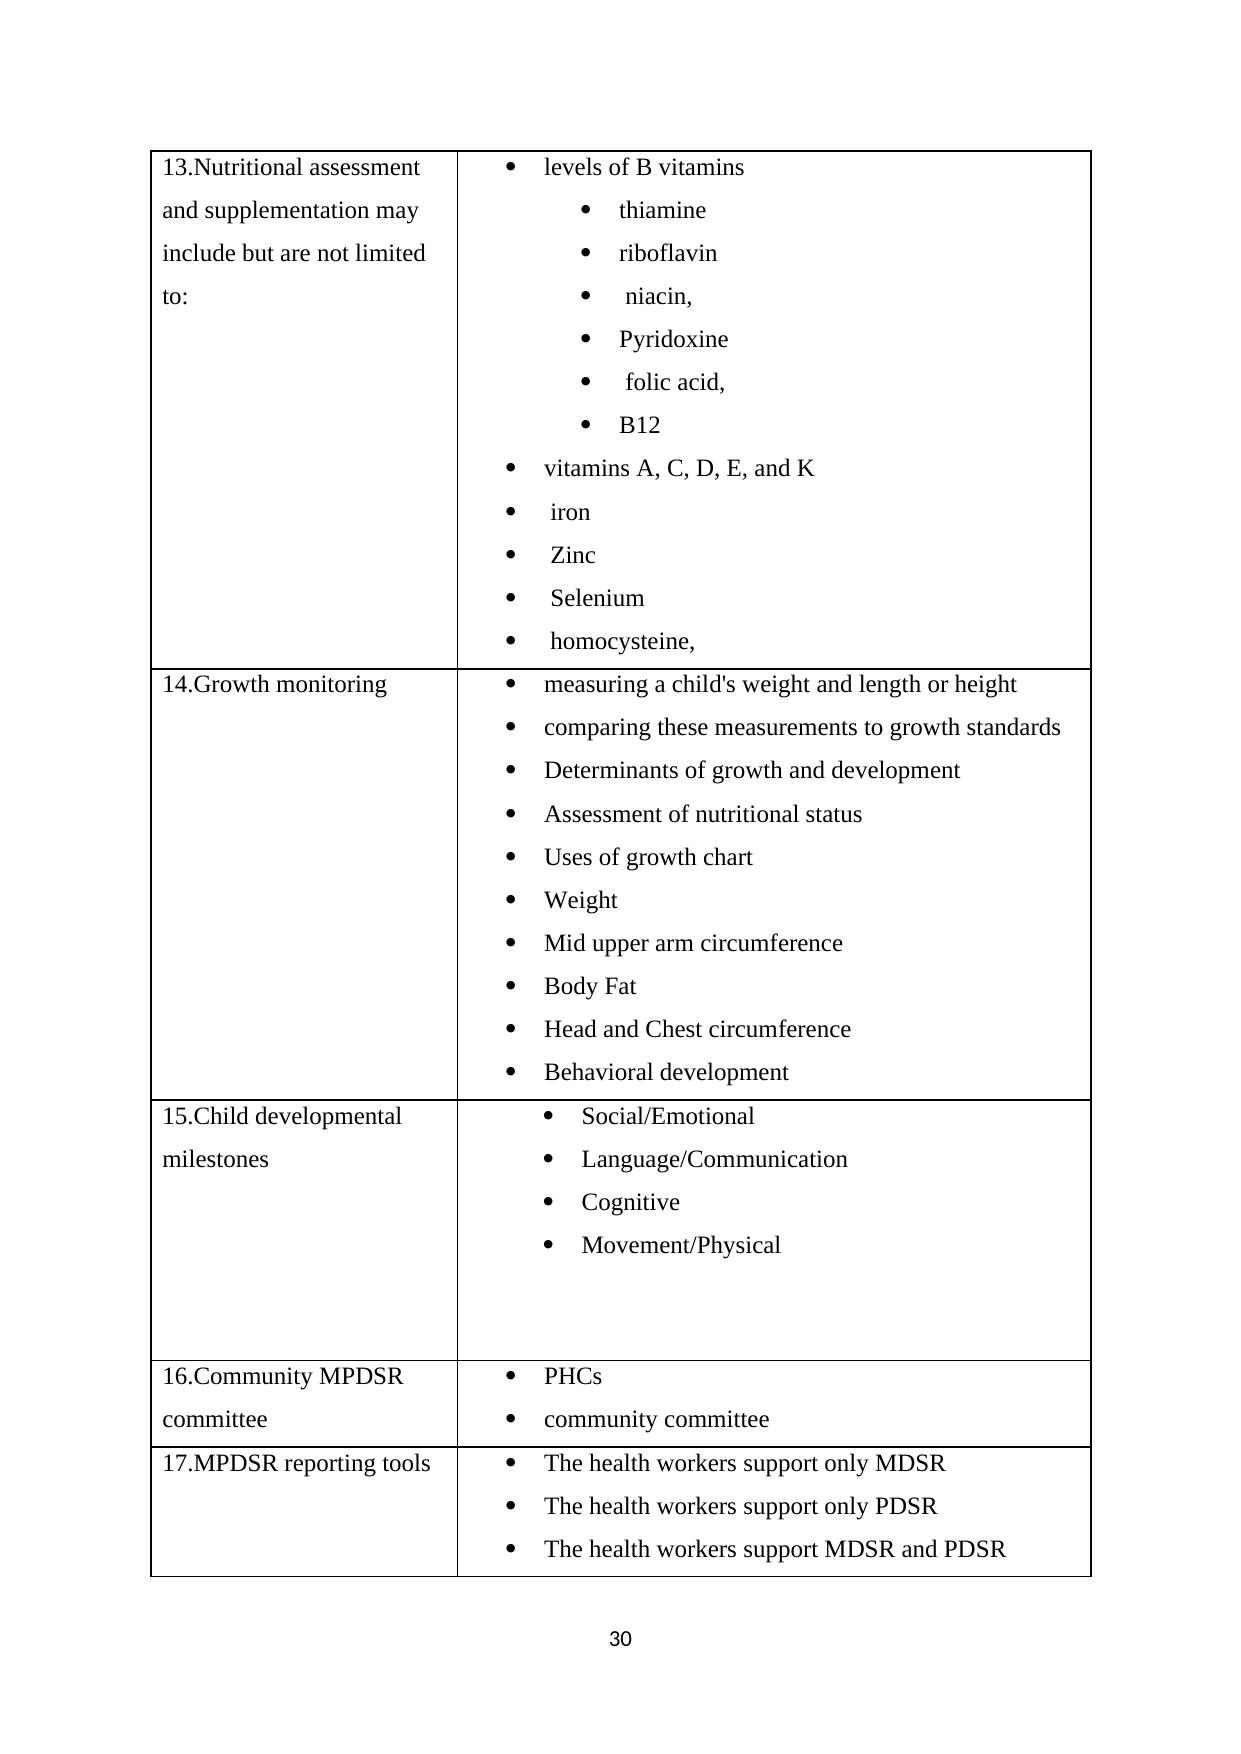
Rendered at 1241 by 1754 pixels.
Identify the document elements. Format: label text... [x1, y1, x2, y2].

table_cell measuring a child's weight and length or height comparing these measurements to growth standards Determinants of growth and development Assessment of nutritional status Uses of growth chart Weight Mid upper arm circumference Body Fat Head and Chest circumference Behavioral development [458, 670, 1090, 1099]
table_cell levels of B vitamins thiamine riboflavin niacin, Pyridoxine folic acid, B12 vitamins A, C, D, E, and K iron Zinc Selenium homocysteine, [458, 152, 1090, 668]
table_cell Social/Emotional Language/Communication Cognitive Movement/Physical [458, 1101, 1090, 1359]
table_cell 14.Growth monitoring [152, 670, 457, 1099]
table_cell 13.Nutritional assessment and supplementation may include but are not limited to: [152, 152, 457, 668]
table_cell 15.Child developmental milestones [152, 1101, 457, 1359]
table_cell The health workers support only MDSR The health workers support only PDSR The health workers support MDSR and PDSR [458, 1448, 1090, 1576]
table_cell PHCs community committee [458, 1361, 1090, 1446]
table_cell 17.MPDSR reporting tools [152, 1448, 457, 1576]
table_cell 16.Community MPDSR committee [152, 1361, 457, 1446]
